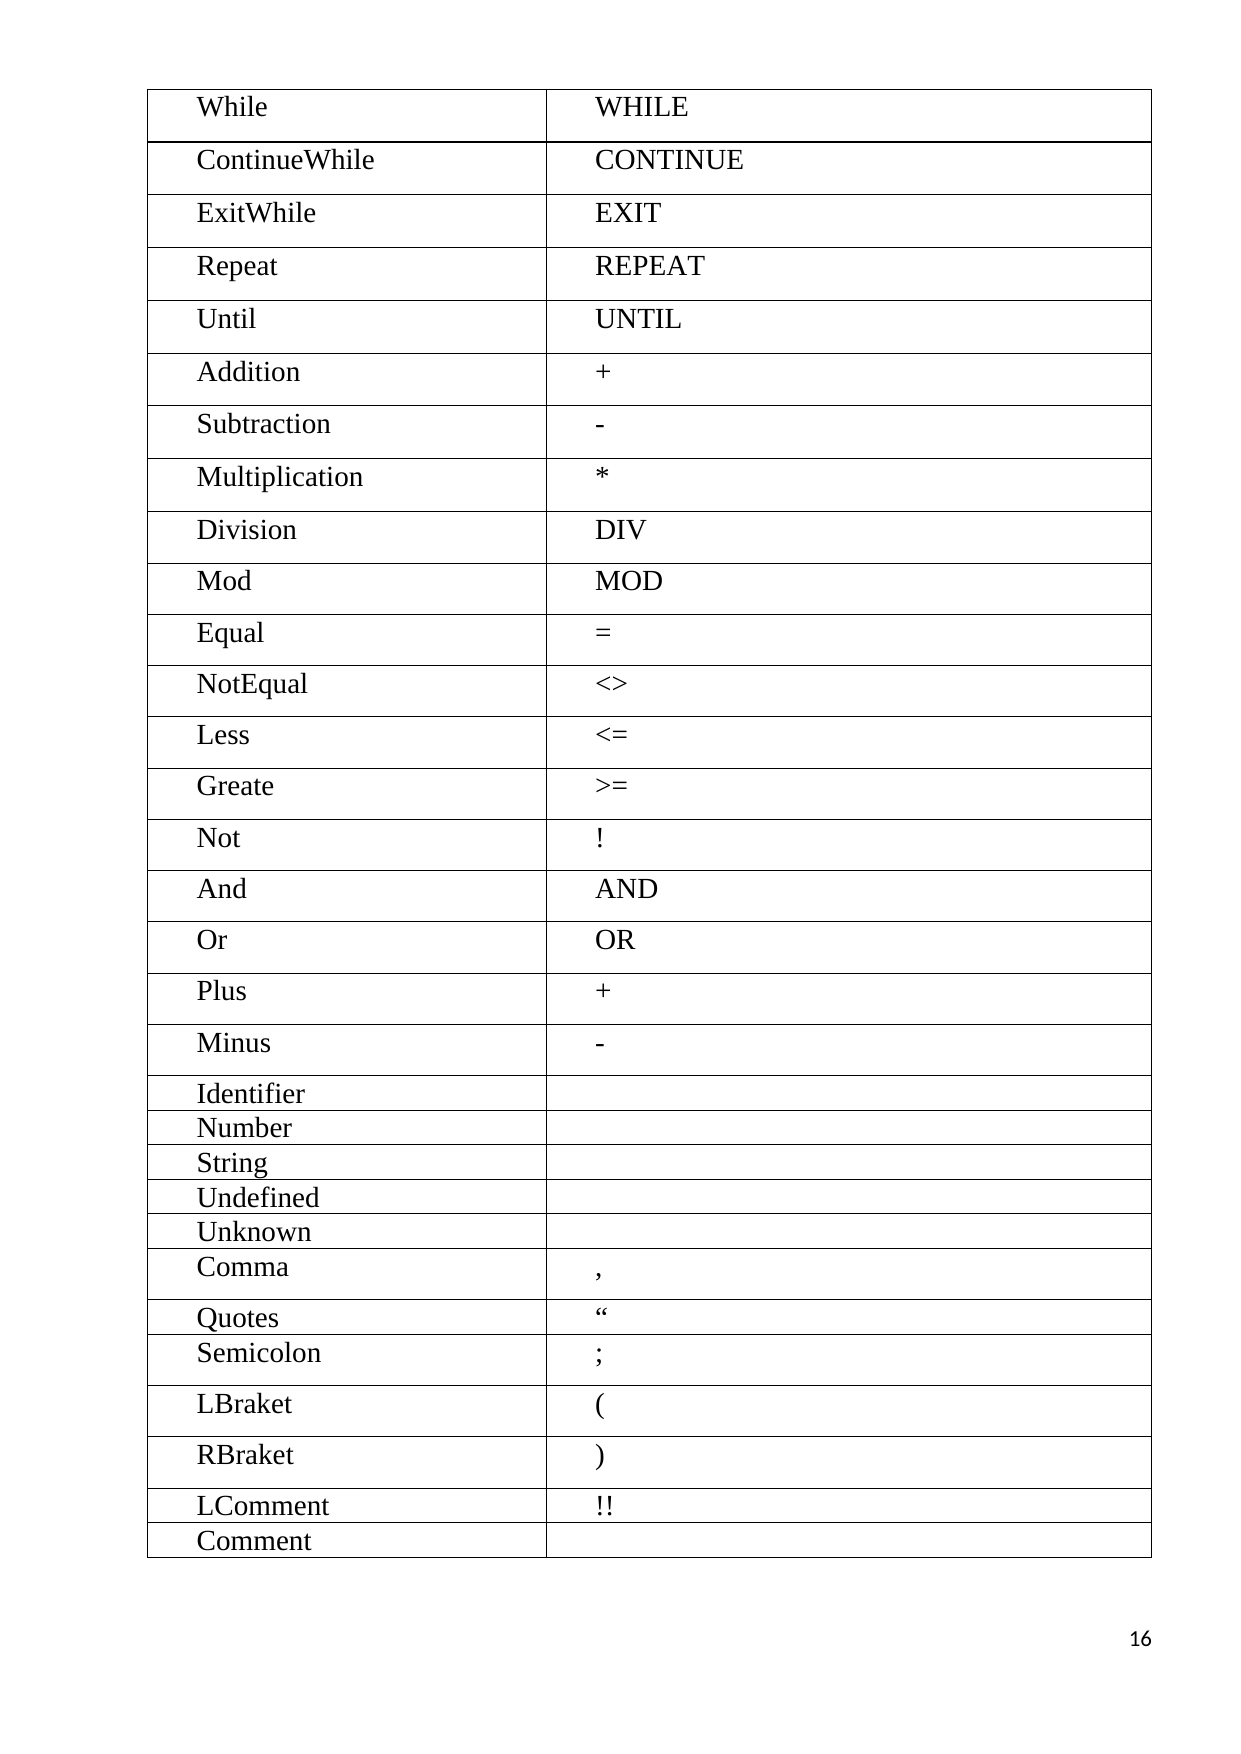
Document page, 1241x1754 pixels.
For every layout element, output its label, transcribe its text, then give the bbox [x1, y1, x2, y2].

table_cell LBraket [148, 1386, 546, 1436]
table_cell ! [547, 820, 1151, 870]
table_cell And [148, 871, 546, 921]
table_cell Unknown [148, 1214, 546, 1248]
table_cell [547, 1214, 1151, 1248]
table_cell + [547, 354, 1151, 405]
table_cell [547, 1180, 1151, 1213]
table_cell “ [547, 1300, 1151, 1334]
table_cell Mod [148, 564, 546, 614]
table_cell RBraket [148, 1437, 546, 1487]
table_cell Plus [148, 974, 546, 1024]
table_cell EXIT [547, 195, 1151, 247]
table_cell [547, 1111, 1151, 1144]
table_cell = [547, 615, 1151, 665]
table_cell Equal [148, 615, 546, 665]
table_cell WHILE [547, 90, 1151, 141]
table_cell ContinueWhile [148, 143, 546, 194]
table_cell ( [547, 1386, 1151, 1436]
table_cell Addition [148, 354, 546, 405]
table_cell CONTINUE [547, 143, 1151, 194]
table_cell Division [148, 512, 546, 562]
table_cell Comment [148, 1523, 546, 1557]
table_cell [547, 1076, 1151, 1109]
table_cell Until [148, 301, 546, 353]
table_cell While [148, 90, 546, 141]
table_cell [547, 1145, 1151, 1179]
table_cell Subtraction [148, 406, 546, 458]
table_cell Greate [148, 769, 546, 819]
table_cell MOD [547, 564, 1151, 614]
table_cell Quotes [148, 1300, 546, 1334]
table_cell [547, 1523, 1151, 1557]
table_cell >= [547, 769, 1151, 819]
table_cell AND [547, 871, 1151, 921]
table_cell Repeat [148, 248, 546, 300]
table_cell Minus [148, 1025, 546, 1075]
table_cell Less [148, 717, 546, 767]
table_cell OR [547, 922, 1151, 972]
table_cell Identifier [148, 1076, 546, 1109]
table_cell !! [547, 1489, 1151, 1522]
table_cell ExitWhile [148, 195, 546, 247]
table_cell Undefined [148, 1180, 546, 1213]
table_cell NotEqual [148, 666, 546, 716]
table_cell Multiplication [148, 459, 546, 511]
table_cell Not [148, 820, 546, 870]
table_cell * [547, 459, 1151, 511]
table_cell ) [547, 1437, 1151, 1487]
table_cell Number [148, 1111, 546, 1144]
table_cell Comma [148, 1249, 546, 1299]
table_cell UNTIL [547, 301, 1151, 353]
table_cell Semicolon [148, 1335, 546, 1385]
table_cell DIV [547, 512, 1151, 562]
table_cell + [547, 974, 1151, 1024]
table_cell <> [547, 666, 1151, 716]
table_cell Or [148, 922, 546, 972]
table_cell String [148, 1145, 546, 1179]
table_cell <= [547, 717, 1151, 767]
table_cell , [547, 1249, 1151, 1299]
table_cell ; [547, 1335, 1151, 1385]
table_cell REPEAT [547, 248, 1151, 300]
table_cell - [547, 406, 1151, 458]
table_cell LComment [148, 1489, 546, 1522]
table_cell - [547, 1025, 1151, 1075]
